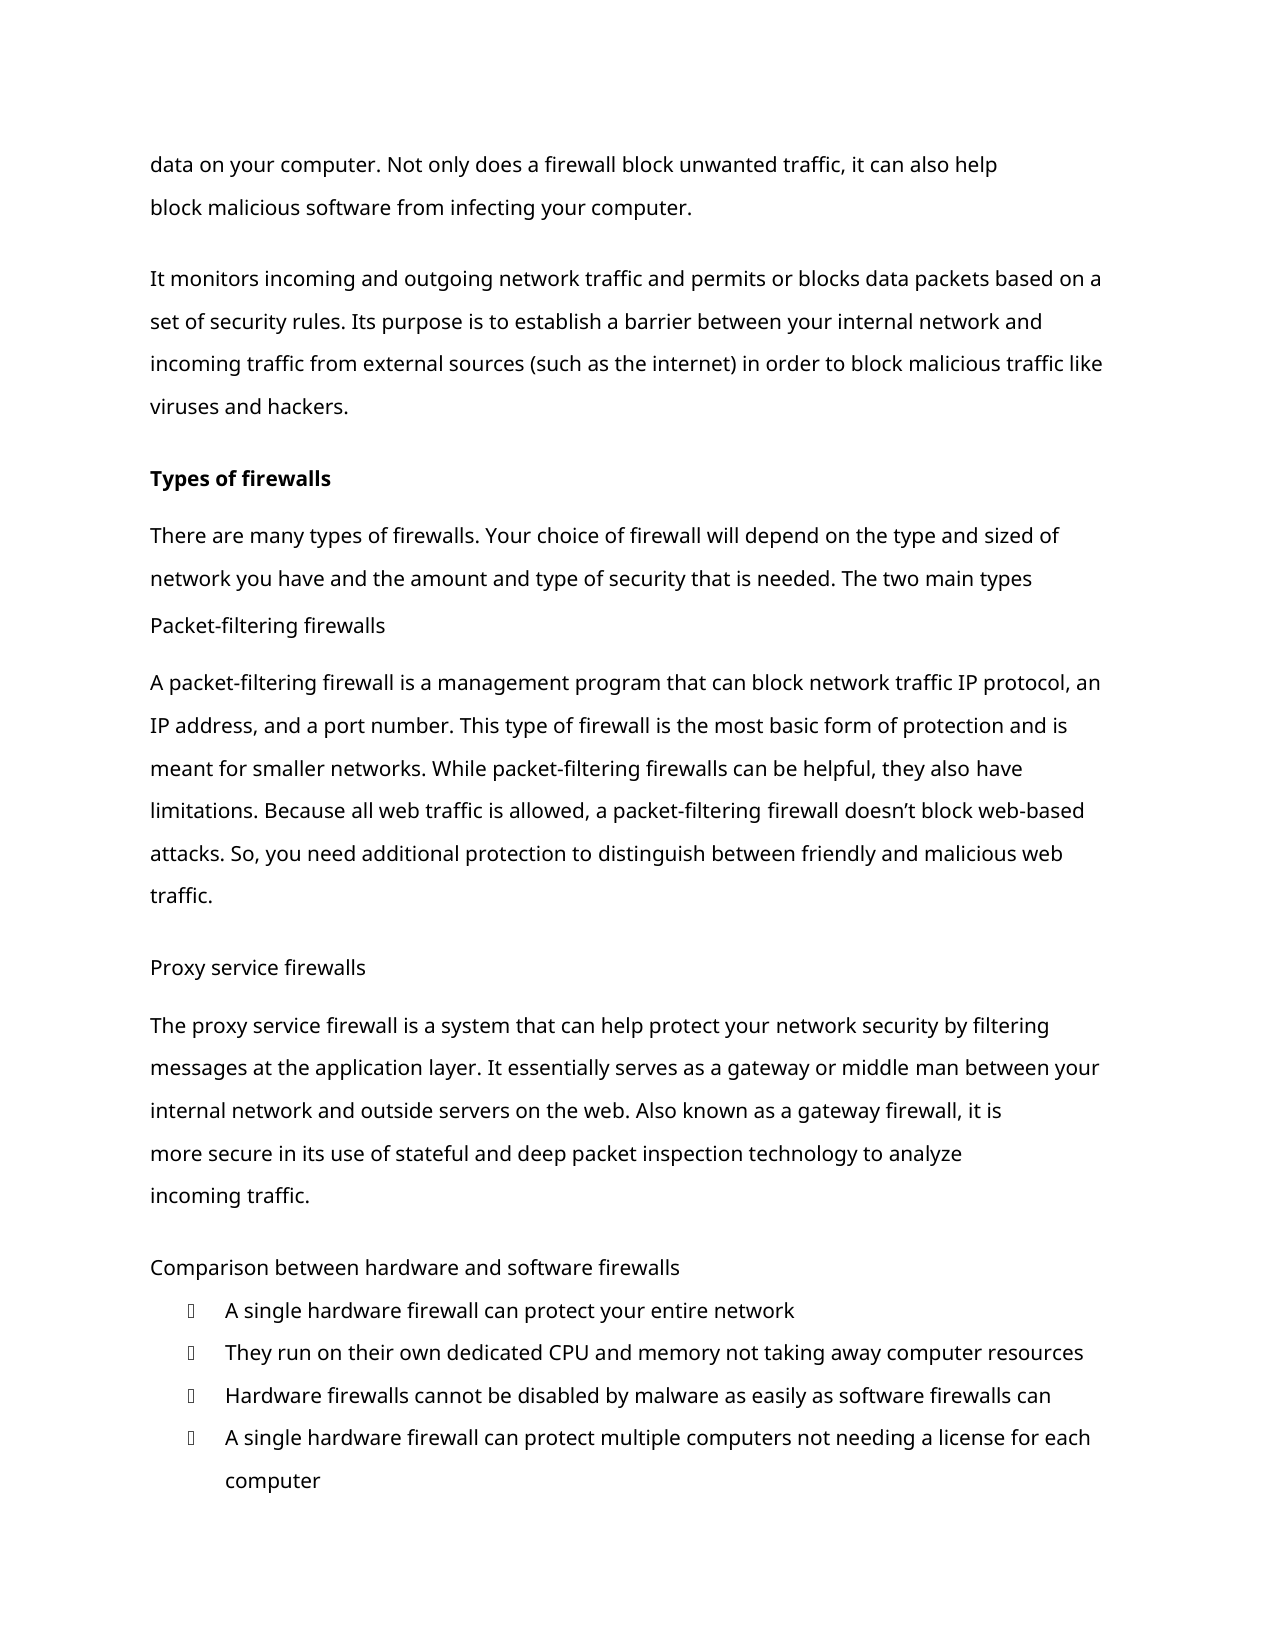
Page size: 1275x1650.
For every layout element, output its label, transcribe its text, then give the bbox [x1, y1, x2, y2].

text It monitors incoming and outgoing network traffic and permits or blocks data packets based on a set of security rules. Its purpose is to establish a barrier between your internal network and incoming traffic from external sources (such as the internet) in order to block malicious traffic like viruses and hackers. [150, 264, 1125, 421]
text The proxy service firewall is a system that can help protect your network security by filtering messages at the application layer. It essentially serves as a gateway or middle man between your internal network and outside servers on the web. Also known as a gateway firewall, it is more secure in its use of stateful and deep packet inspection technology to analyze incoming traffic. [150, 1011, 1125, 1210]
text There are many types of firewalls. Your choice of firewall will depend on the type and sized of network you have and the amount and type of security that is needed. The two main types [150, 522, 1125, 593]
list They run on their own dedicated CPU and memory not taking away computer resources [187, 1338, 1125, 1367]
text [150, 150, 1125, 221]
list A single hardware firewall can protect multiple computers not needing a license for each computer [187, 1423, 1125, 1494]
list A single hardware firewall can protect your entire network [187, 1296, 1125, 1324]
subtitle Packet-filtering firewalls [150, 611, 1125, 639]
text A packet-filtering firewall is a management program that can block network traffic IP protocol, an IP address, and a port number. This type of firewall is the most basic form of protection and is meant for smaller networks. While packet-filtering firewalls can be helpful, they also have limitations. Because all web traffic is allowed, a packet-filtering firewall doesn’t block web-based attacks. So, you need additional protection to distinguish between friendly and malicious web traffic. [150, 668, 1125, 910]
list Hardware firewalls cannot be disabled by malware as easily as software firewalls can [187, 1381, 1125, 1409]
subtitle Proxy service firewalls [150, 953, 1125, 982]
subtitle Types of firewalls [150, 464, 1125, 492]
text Comparison between hardware and software firewalls [150, 1253, 1125, 1282]
